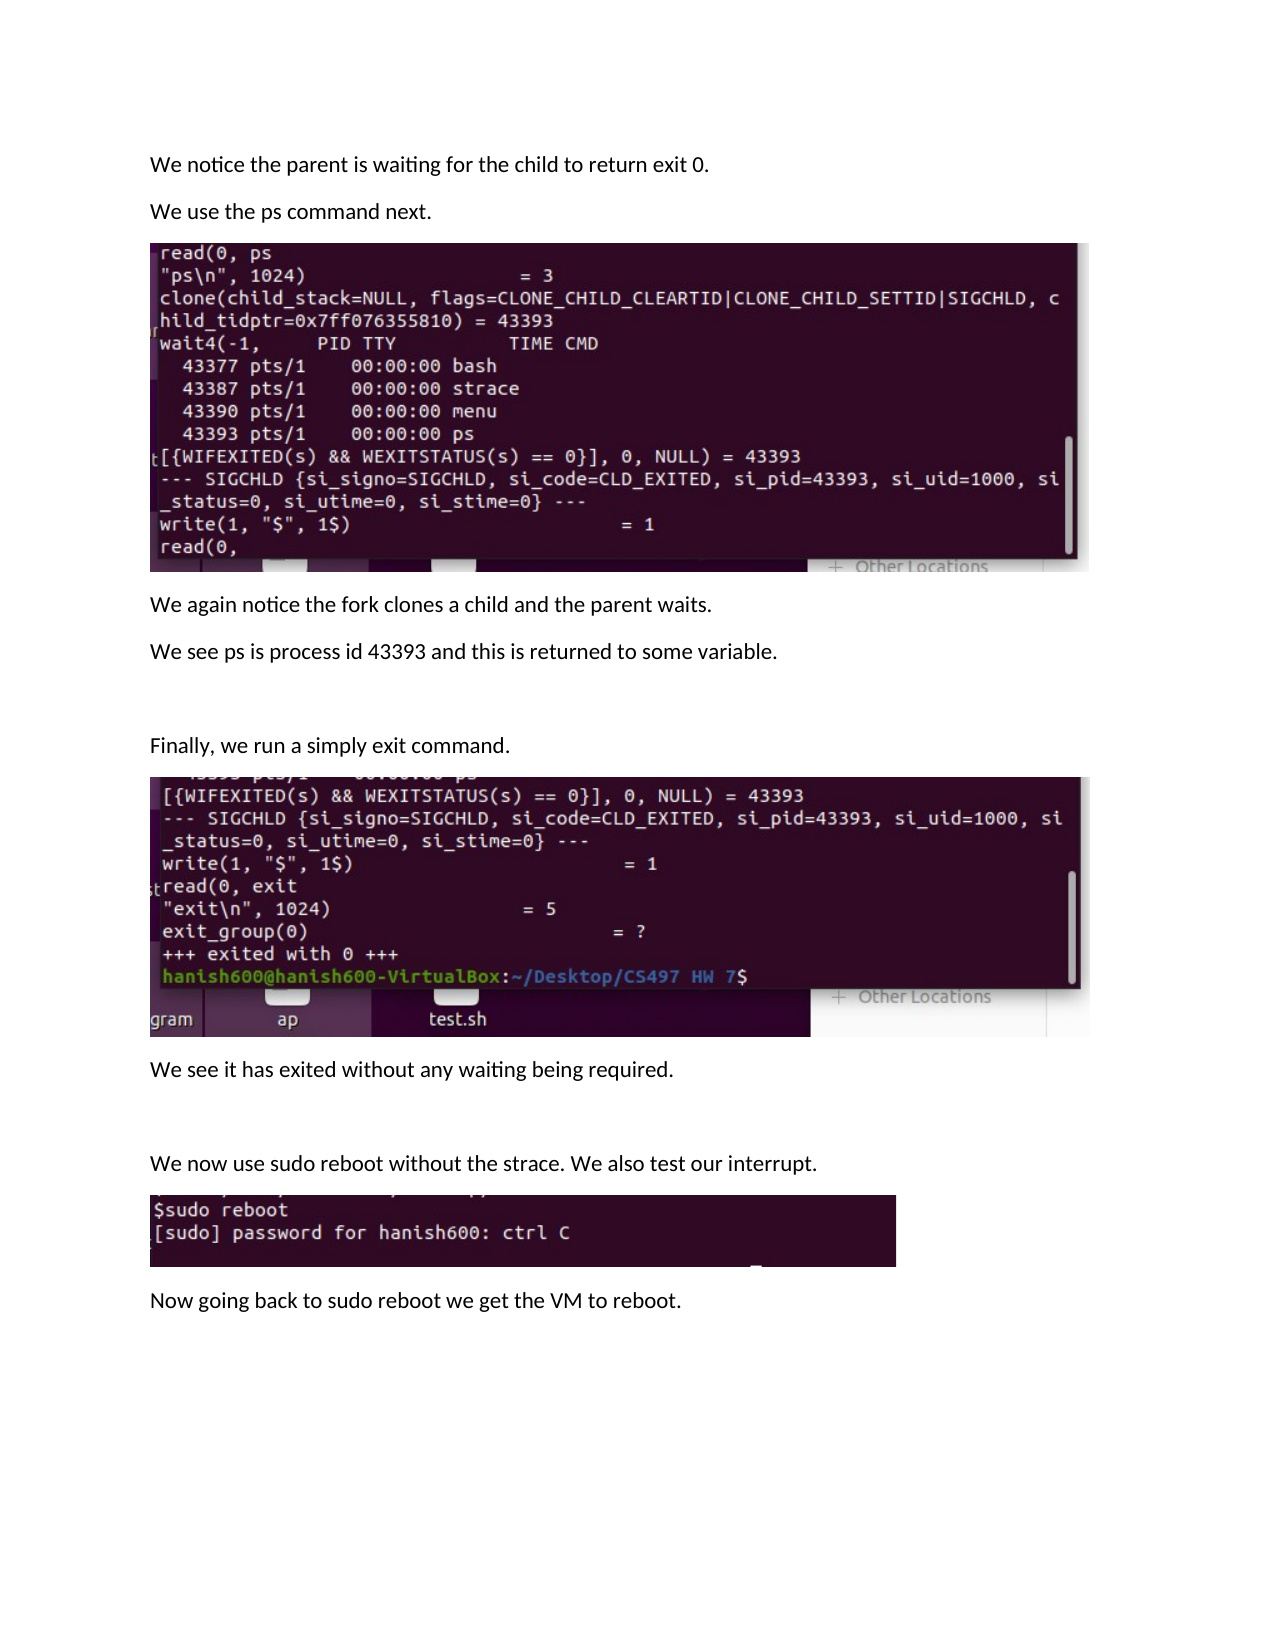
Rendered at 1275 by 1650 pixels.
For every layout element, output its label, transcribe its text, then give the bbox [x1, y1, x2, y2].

text Finally, we run a simply exit command. [150, 731, 1125, 759]
text We see it has exited without any waiting being required. [150, 1055, 1125, 1083]
text We now use sudo reboot without the strace. We also test our interrupt. [150, 1149, 1125, 1177]
text We notice the parent is waiting for the child to return exit 0. [150, 150, 1125, 178]
text We use the ps command next. [150, 197, 1125, 225]
text We again notice the fork clones a child and the parent waits. [150, 590, 1125, 618]
text Now going back to sudo reboot we get the VM to reboot. [150, 1286, 1125, 1314]
picture [150, 1195, 897, 1267]
picture [150, 243, 1089, 572]
text We see ps is process id 43393 and this is returned to some variable. [150, 637, 1125, 665]
picture [150, 777, 1090, 1037]
